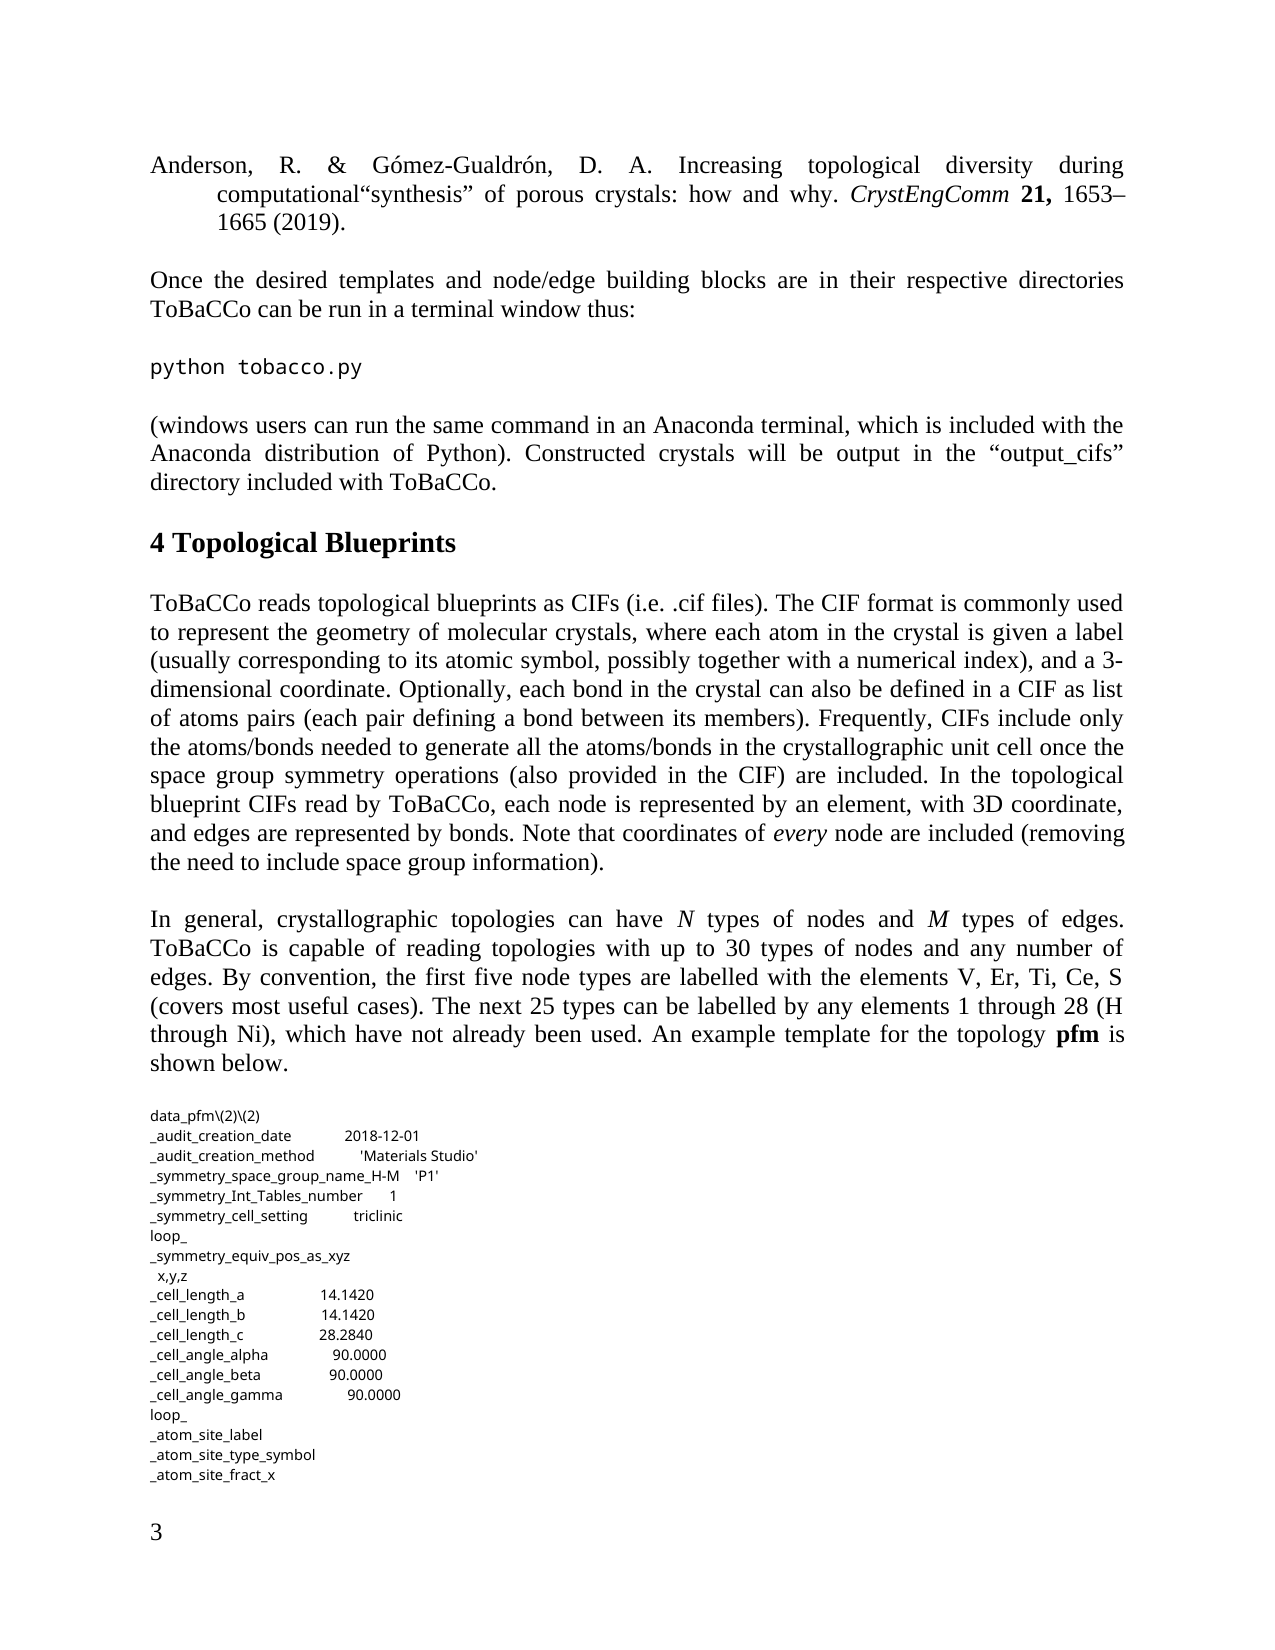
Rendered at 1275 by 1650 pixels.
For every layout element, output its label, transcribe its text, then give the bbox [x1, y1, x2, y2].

text _cell_length_b 14.1420 [150, 1305, 1125, 1325]
text _cell_length_a 14.1420 [150, 1285, 1125, 1305]
text loop_ [150, 1226, 1125, 1245]
text Anderson, R. & Gómez-Gualdrón, D. A. Increasing topological diversity during computational“synthesis” of porous crystals: how and why. CrystEngComm 21, 1653–1665 (2019). [150, 150, 1125, 236]
text python tobacco.py [150, 352, 1125, 381]
text _symmetry_space_group_name_H-M 'P1' [150, 1166, 1125, 1186]
text ToBaCCo reads topological blueprints as CIFs (i.e. .cif files). The CIF format is commonly used to represent the geometry of molecular crystals, where each atom in the crystal is given a label (usually corresponding to its atomic symbol, possibly together with a numerical index), and a 3-dimensional coordinate. Optionally, each bond in the crystal can also be defined in a CIF as list of atoms pairs (each pair defining a bond between its members). Frequently, CIFs include only the atoms/bonds needed to generate all the atoms/bonds in the crystallographic unit cell once the space group symmetry operations (also provided in the CIF) are included. In the topological blueprint CIFs read by ToBaCCo, each node is represented by an element, with 3D coordinate, and edges are represented by bonds. Note that coordinates of every node are included (removing the need to include space group information). [150, 588, 1125, 875]
text x,y,z [150, 1265, 1125, 1285]
text _atom_site_type_symbol [150, 1444, 1125, 1464]
text In general, crystallographic topologies can have N types of nodes and M types of edges. ToBaCCo is capable of reading topologies with up to 30 types of nodes and any number of edges. By convention, the first five node types are labelled with the elements V, Er, Ti, Ce, S (covers most useful cases). The next 25 types can be labelled by any elements 1 through 28 (H through Ni), which have not already been used. An example template for the topology pfm is shown below. [150, 904, 1125, 1077]
text data_pfm\(2)\(2) [150, 1106, 1125, 1126]
text _symmetry_cell_setting triclinic [150, 1206, 1125, 1226]
text _audit_creation_method 'Materials Studio' [150, 1146, 1125, 1166]
text 4 Topological Blueprints [150, 525, 1125, 559]
text _cell_angle_gamma 90.0000 [150, 1385, 1125, 1404]
text _atom_site_fract_x [150, 1464, 1125, 1484]
text _cell_length_c 28.2840 [150, 1325, 1125, 1345]
text _symmetry_equiv_pos_as_xyz [150, 1245, 1125, 1265]
text Once the desired templates and node/edge building blocks are in their respective directories ToBaCCo can be run in a terminal window thus: [150, 265, 1125, 323]
text loop_ [150, 1404, 1125, 1424]
text (windows users can run the same command in an Anaconda terminal, which is included with the Anaconda distribution of Python). Constructed crystals will be output in the “output_cifs” directory included with ToBaCCo. [150, 410, 1125, 496]
text _atom_site_label [150, 1424, 1125, 1444]
text _symmetry_Int_Tables_number 1 [150, 1186, 1125, 1206]
text _audit_creation_date 2018-12-01 [150, 1126, 1125, 1146]
text _cell_angle_beta 90.0000 [150, 1365, 1125, 1385]
text _cell_angle_alpha 90.0000 [150, 1345, 1125, 1365]
